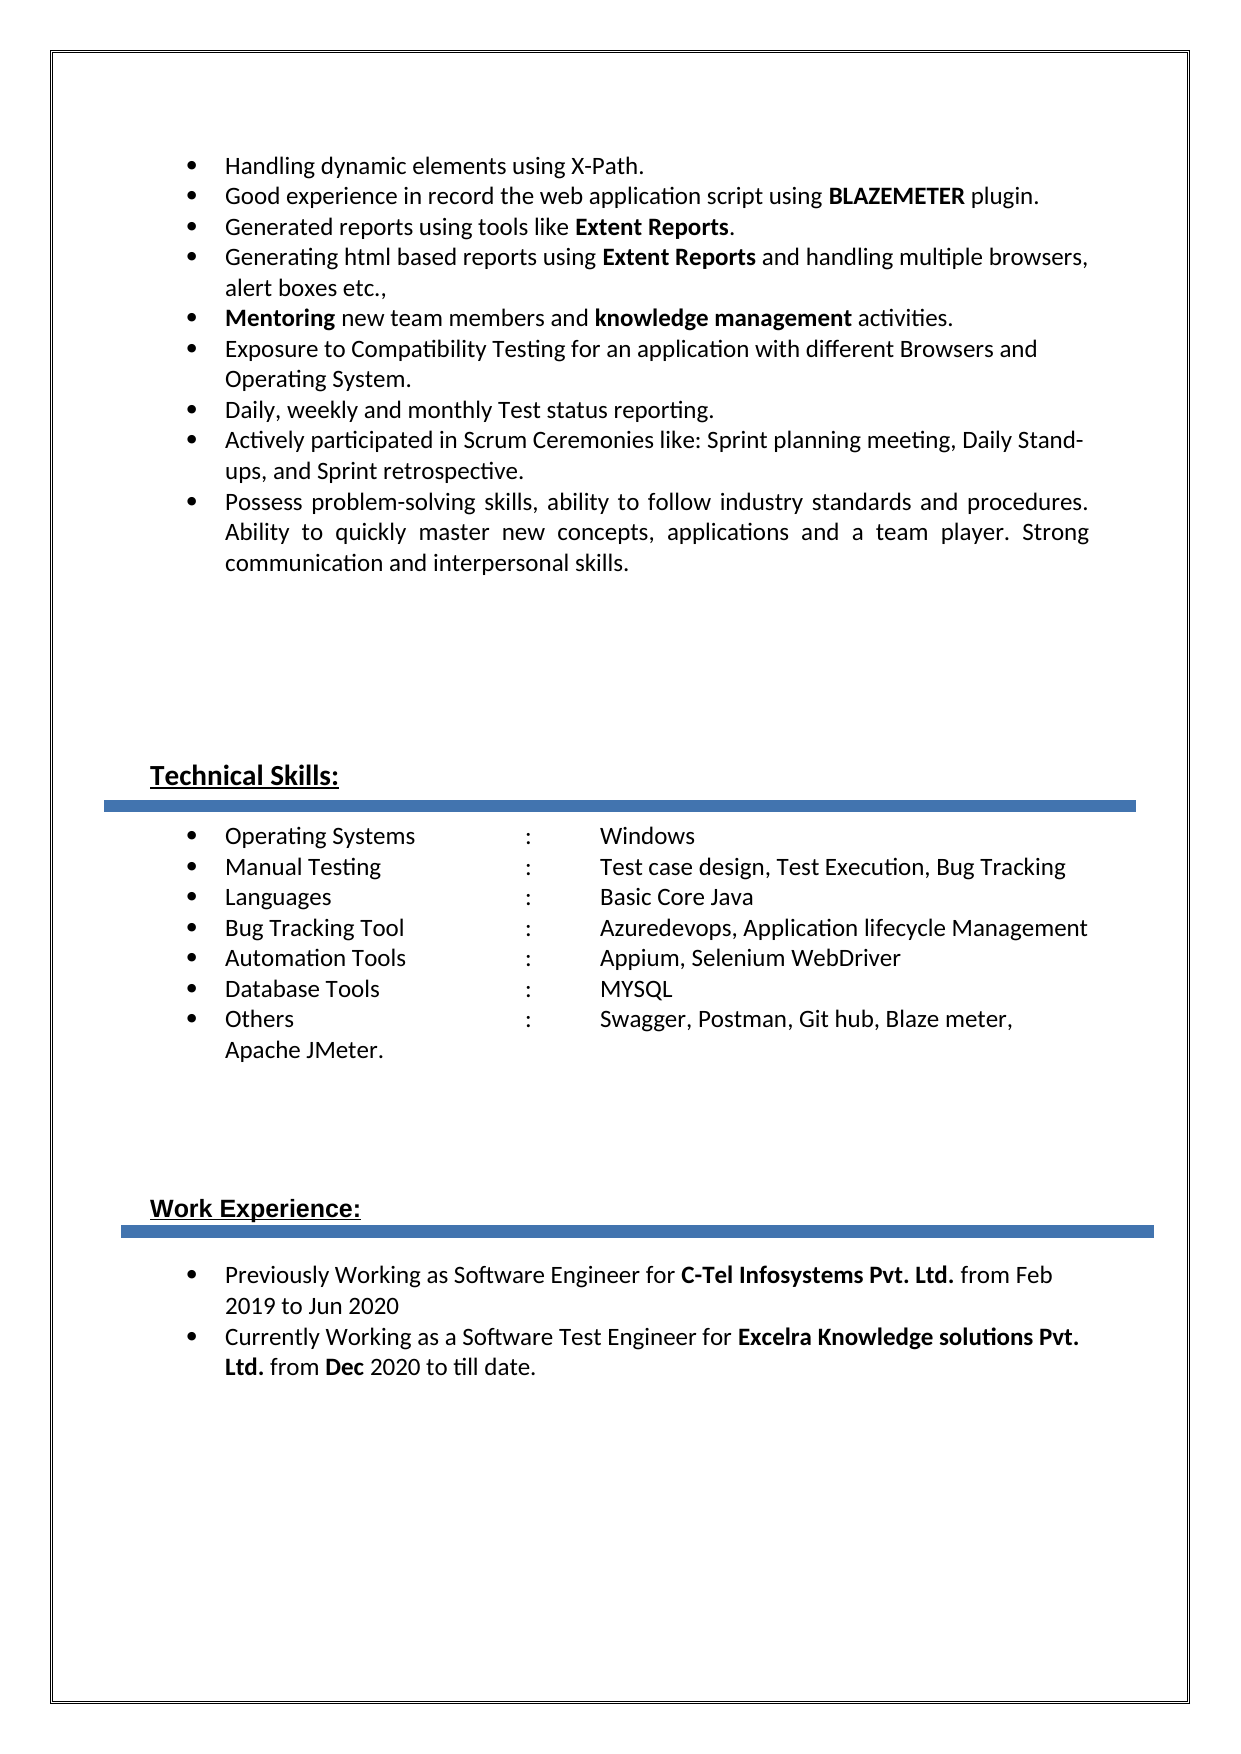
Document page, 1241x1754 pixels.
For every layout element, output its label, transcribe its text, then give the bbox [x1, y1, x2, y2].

list Previously Working as Software Engineer for C-Tel Infosystems Pvt. Ltd. from Feb 2019 to Jun 2020 [187, 1260, 1090, 1321]
list Good experience in record the web application script using BLAZEMETER plugin. [187, 181, 1090, 211]
list Daily, weekly and monthly Test status reporting. [187, 394, 1090, 425]
list Currently Working as a Software Test Engineer for Excelra Knowledge solutions Pvt. Ltd. from Dec 2020 to till date. [187, 1321, 1090, 1382]
list Possess problem-solving skills, ability to follow industry standards and procedures. Ability to quickly master new concepts, applications and a team player. Strong communication and interpersonal skills. [187, 486, 1090, 577]
list Operating Systems : Windows [187, 820, 1090, 851]
list Bug Tracking Tool : Azuredevops, Application lifecycle Management [187, 912, 1090, 942]
list Handling dynamic elements using X-Path. [187, 150, 1090, 181]
list Generating html based reports using Extent Reports and handling multiple browsers, alert boxes etc., [187, 242, 1090, 303]
list Automation Tools : Appium, Selenium WebDriver [187, 942, 1090, 973]
text Work Experience: [150, 1194, 1090, 1223]
list Others : Swagger, Postman, Git hub, Blaze meter, Apache JMeter. [187, 1003, 1090, 1064]
list Mentoring new team members and knowledge management activities. [187, 303, 1090, 333]
list Exposure to Compatibility Testing for an application with different Browsers and Operating System. [187, 333, 1090, 394]
text Technical Skills: [150, 757, 1090, 792]
list Manual Testing : Test case design, Test Execution, Bug Tracking [187, 851, 1090, 881]
list Database Tools : MYSQL [187, 973, 1090, 1003]
list Generated reports using tools like Extent Reports. [187, 211, 1090, 242]
list Languages : Basic Core Java [187, 881, 1090, 912]
list Actively participated in Scrum Ceremonies like: Sprint planning meeting, Daily Stand-ups, and Sprint retrospective. [187, 425, 1090, 486]
